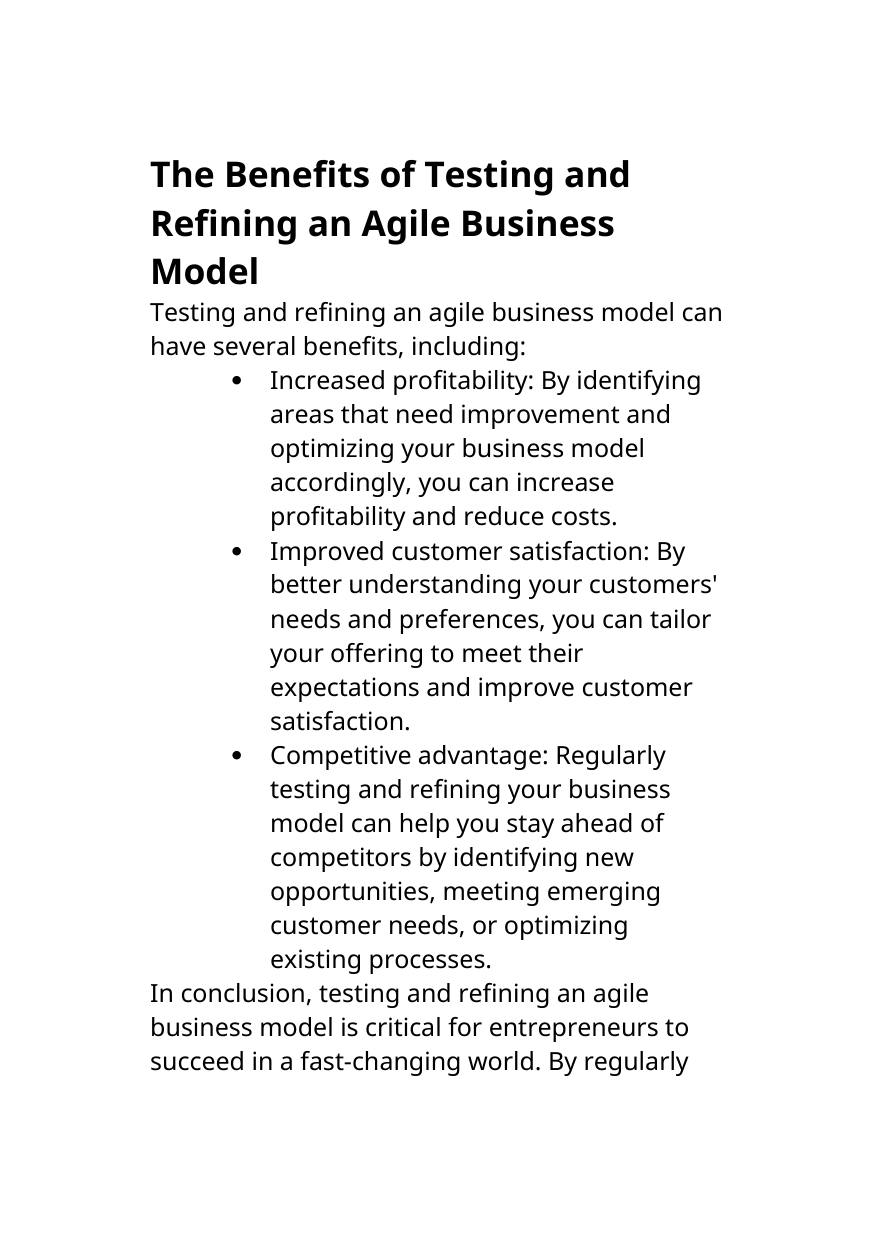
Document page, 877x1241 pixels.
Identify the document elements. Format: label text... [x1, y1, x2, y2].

text Testing and refining an agile business model can have several benefits, including: [150, 295, 727, 363]
subtitle The Benefits of Testing and Refining an Agile Business Model [150, 150, 727, 295]
list Improved customer satisfaction: By better understanding your customers' needs and preferences, you can tailor your offering to meet their expectations and improve customer satisfaction. [232, 533, 727, 737]
list Competitive advantage: Regularly testing and refining your business model can help you stay ahead of competitors by identifying new opportunities, meeting emerging customer needs, or optimizing existing processes. [232, 737, 727, 976]
list Increased profitability: By identifying areas that need improvement and optimizing your business model accordingly, you can increase profitability and reduce costs. [232, 363, 727, 533]
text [150, 976, 727, 1078]
